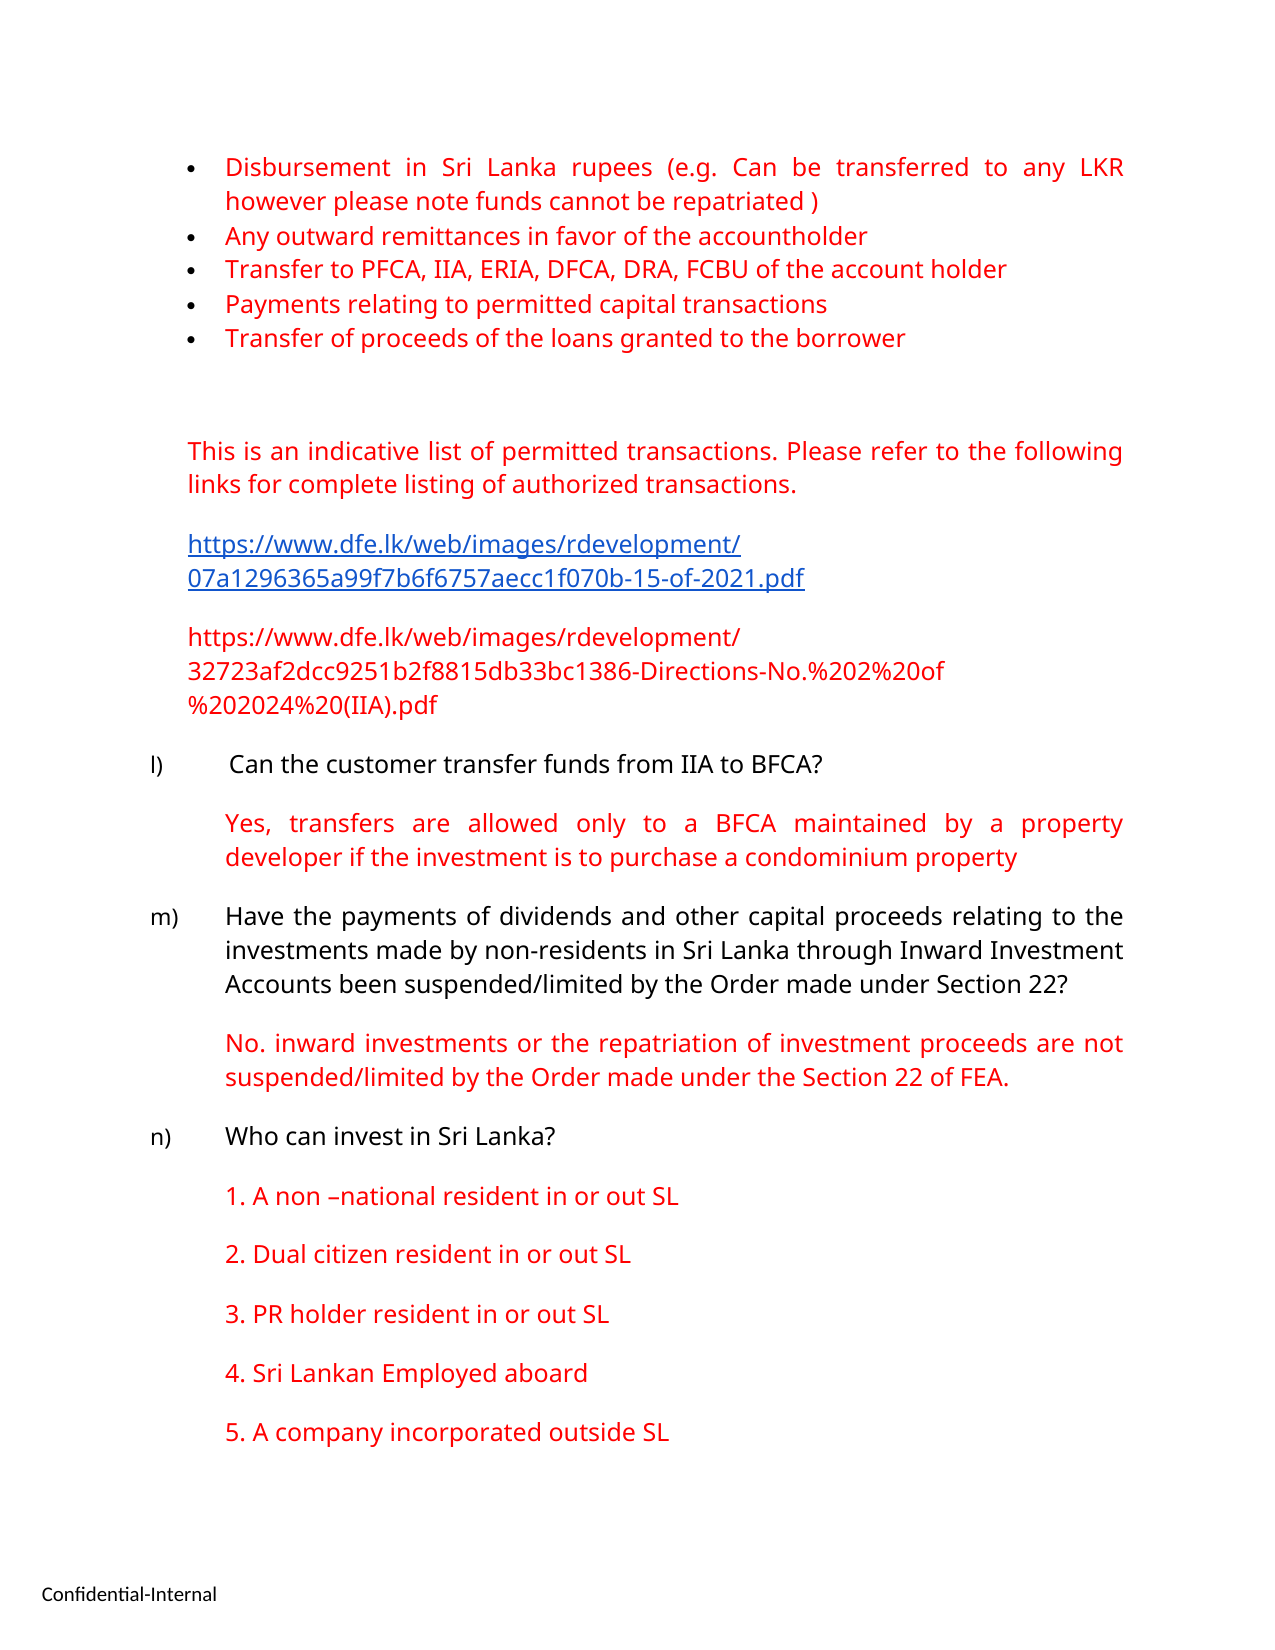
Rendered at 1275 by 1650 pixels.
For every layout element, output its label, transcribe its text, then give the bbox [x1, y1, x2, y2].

text https://www.dfe.lk/web/images/rdevelopment/07a1296365a99f7b6f6757aecc1f070b-15-of-2021.pdf [187, 526, 1125, 594]
list Any outward remittances in favor of the accountholder [187, 218, 1125, 252]
list Can the customer transfer funds from IIA to BFCA? [150, 747, 1125, 781]
text 3. PR holder resident in or out SL [150, 1296, 1125, 1330]
text 1. A non –national resident in or out SL [150, 1178, 1125, 1212]
list Payments relating to permitted capital transactions [187, 286, 1125, 320]
text 5. A company incorporated outside SL [150, 1414, 1125, 1448]
list Have the payments of dividends and other capital proceeds relating to the investments made by non-residents in Sri Lanka through Inward Investment Accounts been suspended/limited by the Order made under Section 22? [150, 899, 1125, 1001]
text 4. Sri Lankan Employed aboard [150, 1355, 1125, 1389]
list Disbursement in Sri Lanka rupees (e.g. Can be transferred to any LKR however please note funds cannot be repatriated ) [187, 150, 1125, 218]
list Who can invest in Sri Lanka? [150, 1119, 1125, 1153]
text 2. Dual citizen resident in or out SL [150, 1237, 1125, 1271]
text Yes, transfers are allowed only to a BFCA maintained by a property developer if the investment is to purchase a condominium property [225, 806, 1125, 874]
text No. inward investments or the repatriation of investment proceeds are not suspended/limited by the Order made under the Section 22 of FEA. [225, 1026, 1125, 1094]
list Transfer to PFCA, IIA, ERIA, DFCA, DRA, FCBU of the account holder [187, 252, 1125, 286]
text This is an indicative list of permitted transactions. Please refer to the following links for complete listing of authorized transactions. [187, 433, 1125, 501]
text https://www.dfe.lk/web/images/rdevelopment/32723af2dcc9251b2f8815db33bc1386-Directions-No.%202%20of%202024%20(IIA).pdf [187, 619, 1125, 722]
list Transfer of proceeds of the loans granted to the borrower [187, 320, 1125, 354]
